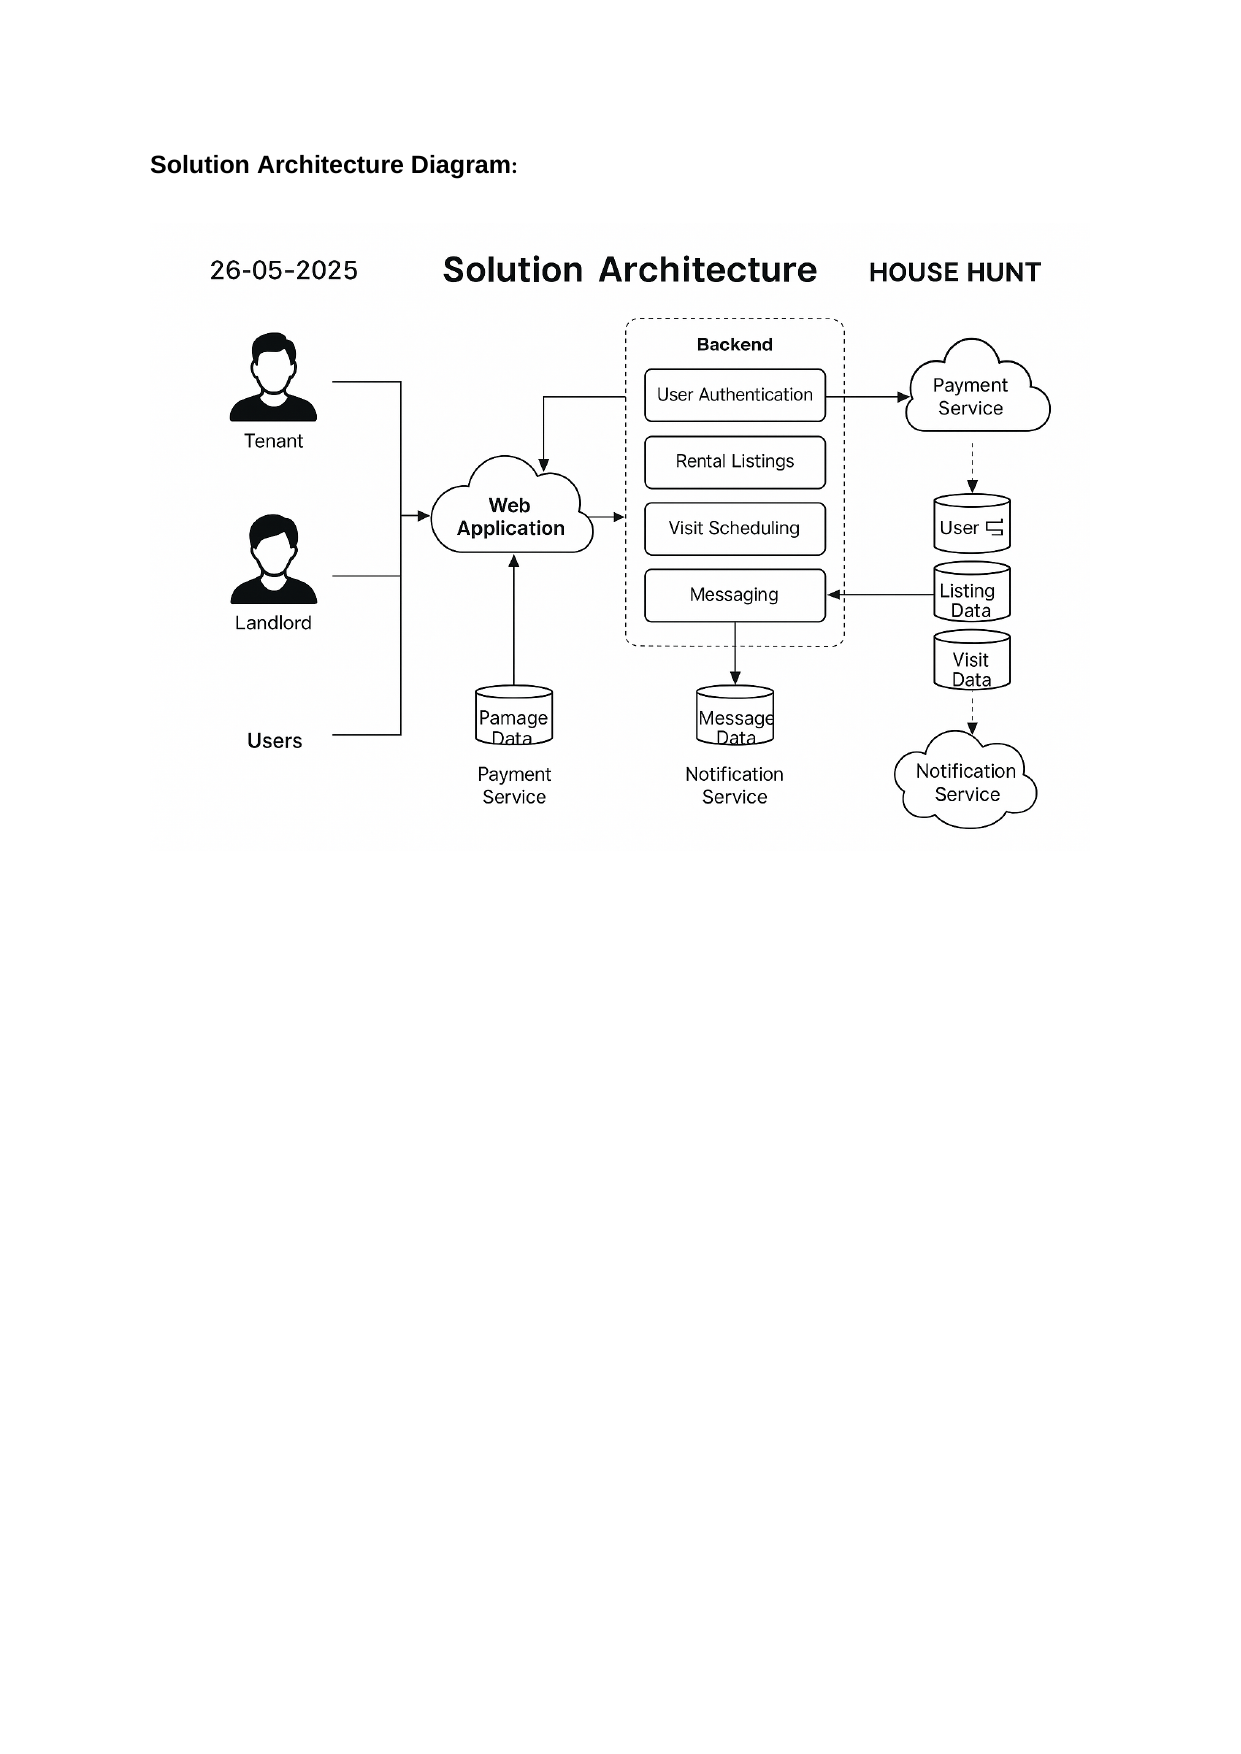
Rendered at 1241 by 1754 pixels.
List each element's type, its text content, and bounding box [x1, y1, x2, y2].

picture [149, 223, 1091, 851]
text Solution Architecture Diagram: [150, 150, 1090, 179]
